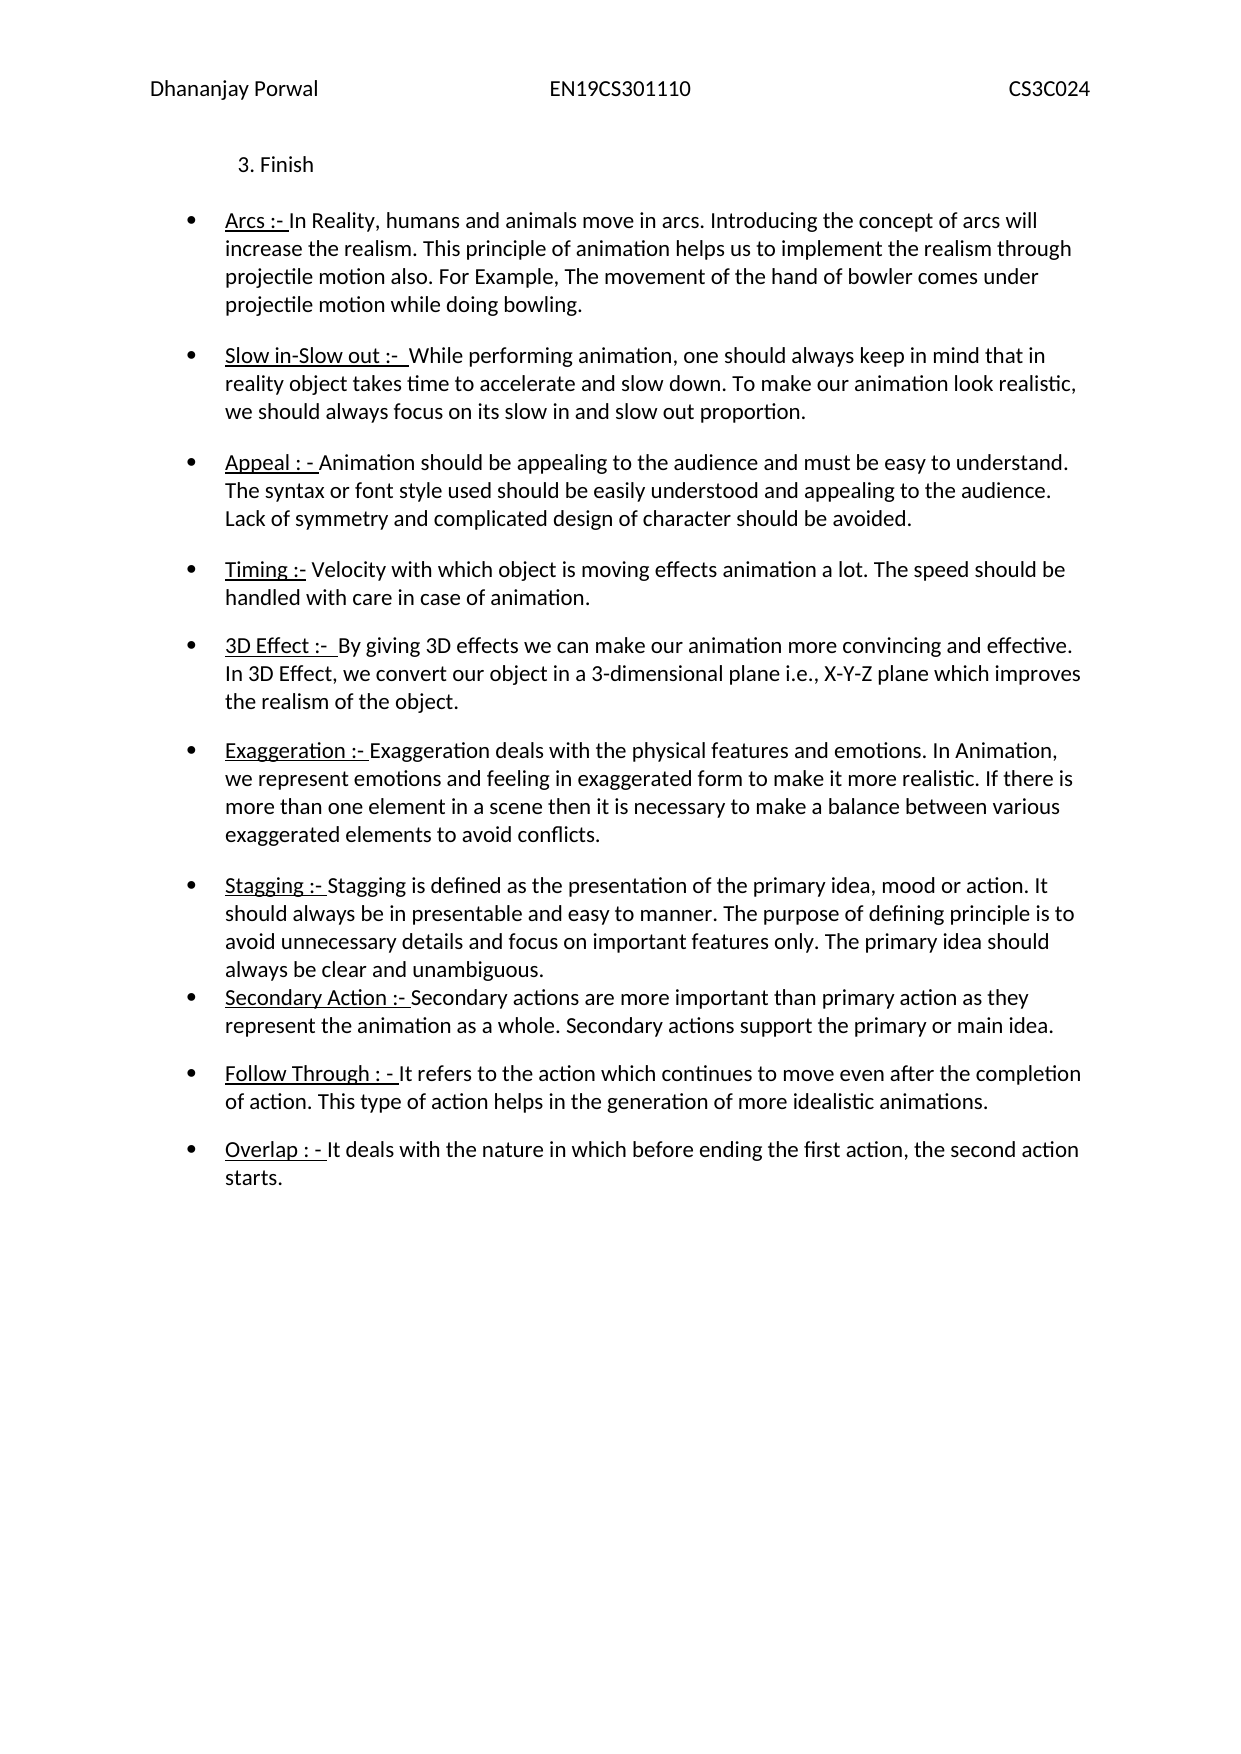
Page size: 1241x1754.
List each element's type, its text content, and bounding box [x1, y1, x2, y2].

list Slow in-Slow out :- While performing animation, one should always keep in mind that in reality object takes time to accelerate and slow down. To make our animation look realistic, we should always focus on its slow in and slow out proportion. [187, 341, 1090, 425]
list Appeal : - Animation should be appealing to the audience and must be easy to understand. The syntax or font style used should be easily understood and appealing to the audience. Lack of symmetry and complicated design of character should be avoided. [187, 448, 1090, 532]
list Follow Through : - It refers to the action which continues to move even after the completion of action. This type of action helps in the generation of more idealistic animations. [187, 1059, 1090, 1115]
text 3. Finish [150, 150, 1090, 178]
list Arcs :- In Reality, humans and animals move in arcs. Introducing the concept of arcs will increase the realism. This principle of animation helps us to implement the realism through projectile motion also. For Example, The movement of the hand of bowler comes under projectile motion while doing bowling. [187, 206, 1090, 318]
list Secondary Action :- Secondary actions are more important than primary action as they represent the animation as a whole. Secondary actions support the primary or main idea. [187, 983, 1090, 1039]
list Timing :- Velocity with which object is moving effects animation a lot. The speed should be handled with care in case of animation. [187, 555, 1090, 611]
list 3D Effect :- By giving 3D effects we can make our animation more convincing and effective. In 3D Effect, we convert our object in a 3-dimensional plane i.e., X-Y-Z plane which improves the realism of the object. [187, 631, 1090, 715]
list Stagging :- Stagging is defined as the presentation of the primary idea, mood or action. It should always be in presentable and easy to manner. The purpose of defining principle is to avoid unnecessary details and focus on important features only. The primary idea should always be clear and unambiguous. [187, 871, 1090, 983]
list Overlap : - It deals with the nature in which before ending the first action, the second action starts. [187, 1136, 1090, 1192]
list Exaggeration :- Exaggeration deals with the physical features and emotions. In Animation, we represent emotions and feeling in exaggerated form to make it more realistic. If there is more than one element in a scene then it is necessary to make a balance between various exaggerated elements to avoid conflicts. [187, 736, 1090, 848]
